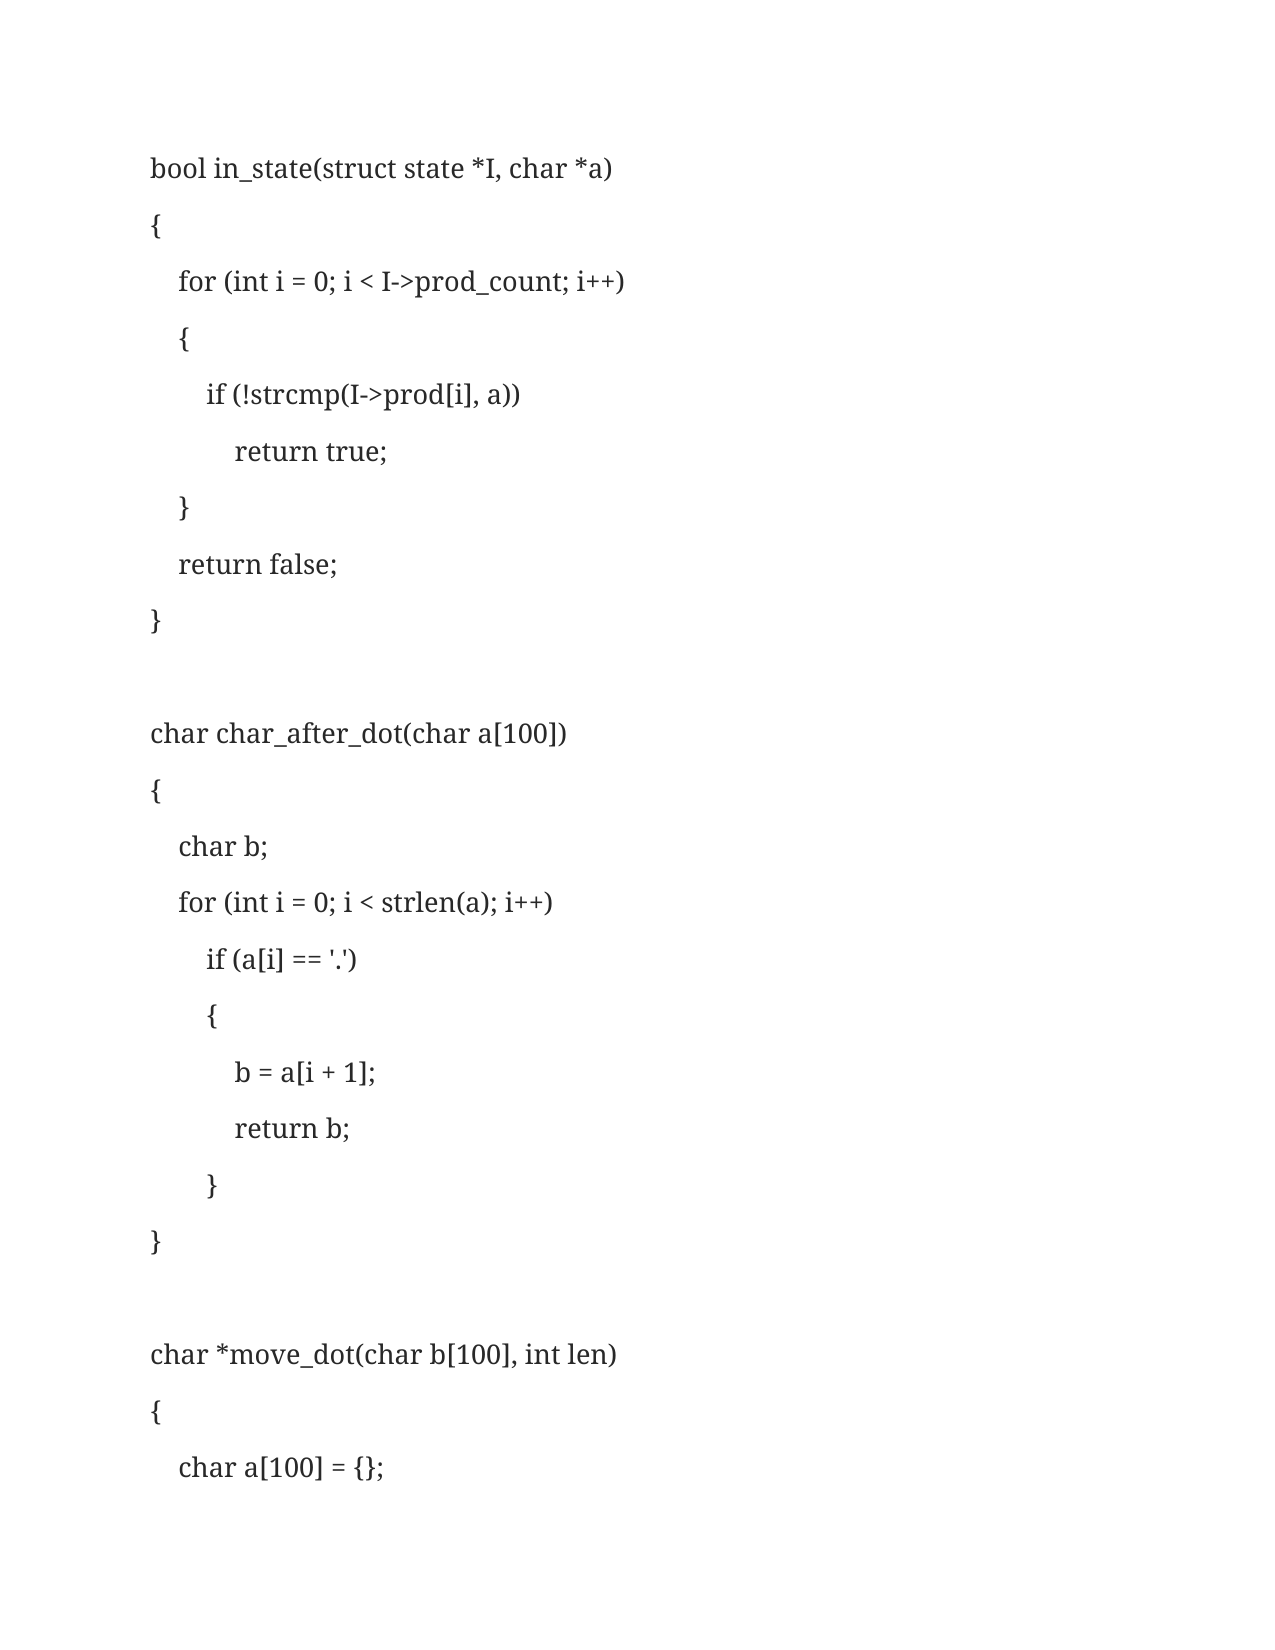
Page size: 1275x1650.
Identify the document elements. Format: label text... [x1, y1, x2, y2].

text bool in_state(struct state *I, char *a) [150, 150, 1125, 187]
text char *move_dot(char b[100], int len) [150, 1336, 1125, 1372]
text char a[100] = {}; [150, 1448, 1125, 1485]
text } [150, 1166, 1125, 1203]
text } [150, 489, 1125, 526]
text if (!strcmp(I->prod[i], a)) [150, 376, 1125, 413]
text char char_after_dot(char a[100]) [150, 714, 1125, 751]
text { [150, 771, 1125, 808]
text for (int i = 0; i < I->prod_count; i++) [150, 263, 1125, 300]
text b = a[i + 1]; [150, 1053, 1125, 1090]
text } [150, 602, 1125, 638]
text return false; [150, 545, 1125, 582]
text return b; [150, 1110, 1125, 1147]
text } [150, 1223, 1125, 1259]
text { [150, 997, 1125, 1034]
text return true; [150, 432, 1125, 469]
text char b; [150, 827, 1125, 864]
text { [150, 206, 1125, 243]
text if (a[i] == '.') [150, 940, 1125, 977]
text { [150, 319, 1125, 356]
text { [150, 1392, 1125, 1429]
text for (int i = 0; i < strlen(a); i++) [150, 884, 1125, 921]
